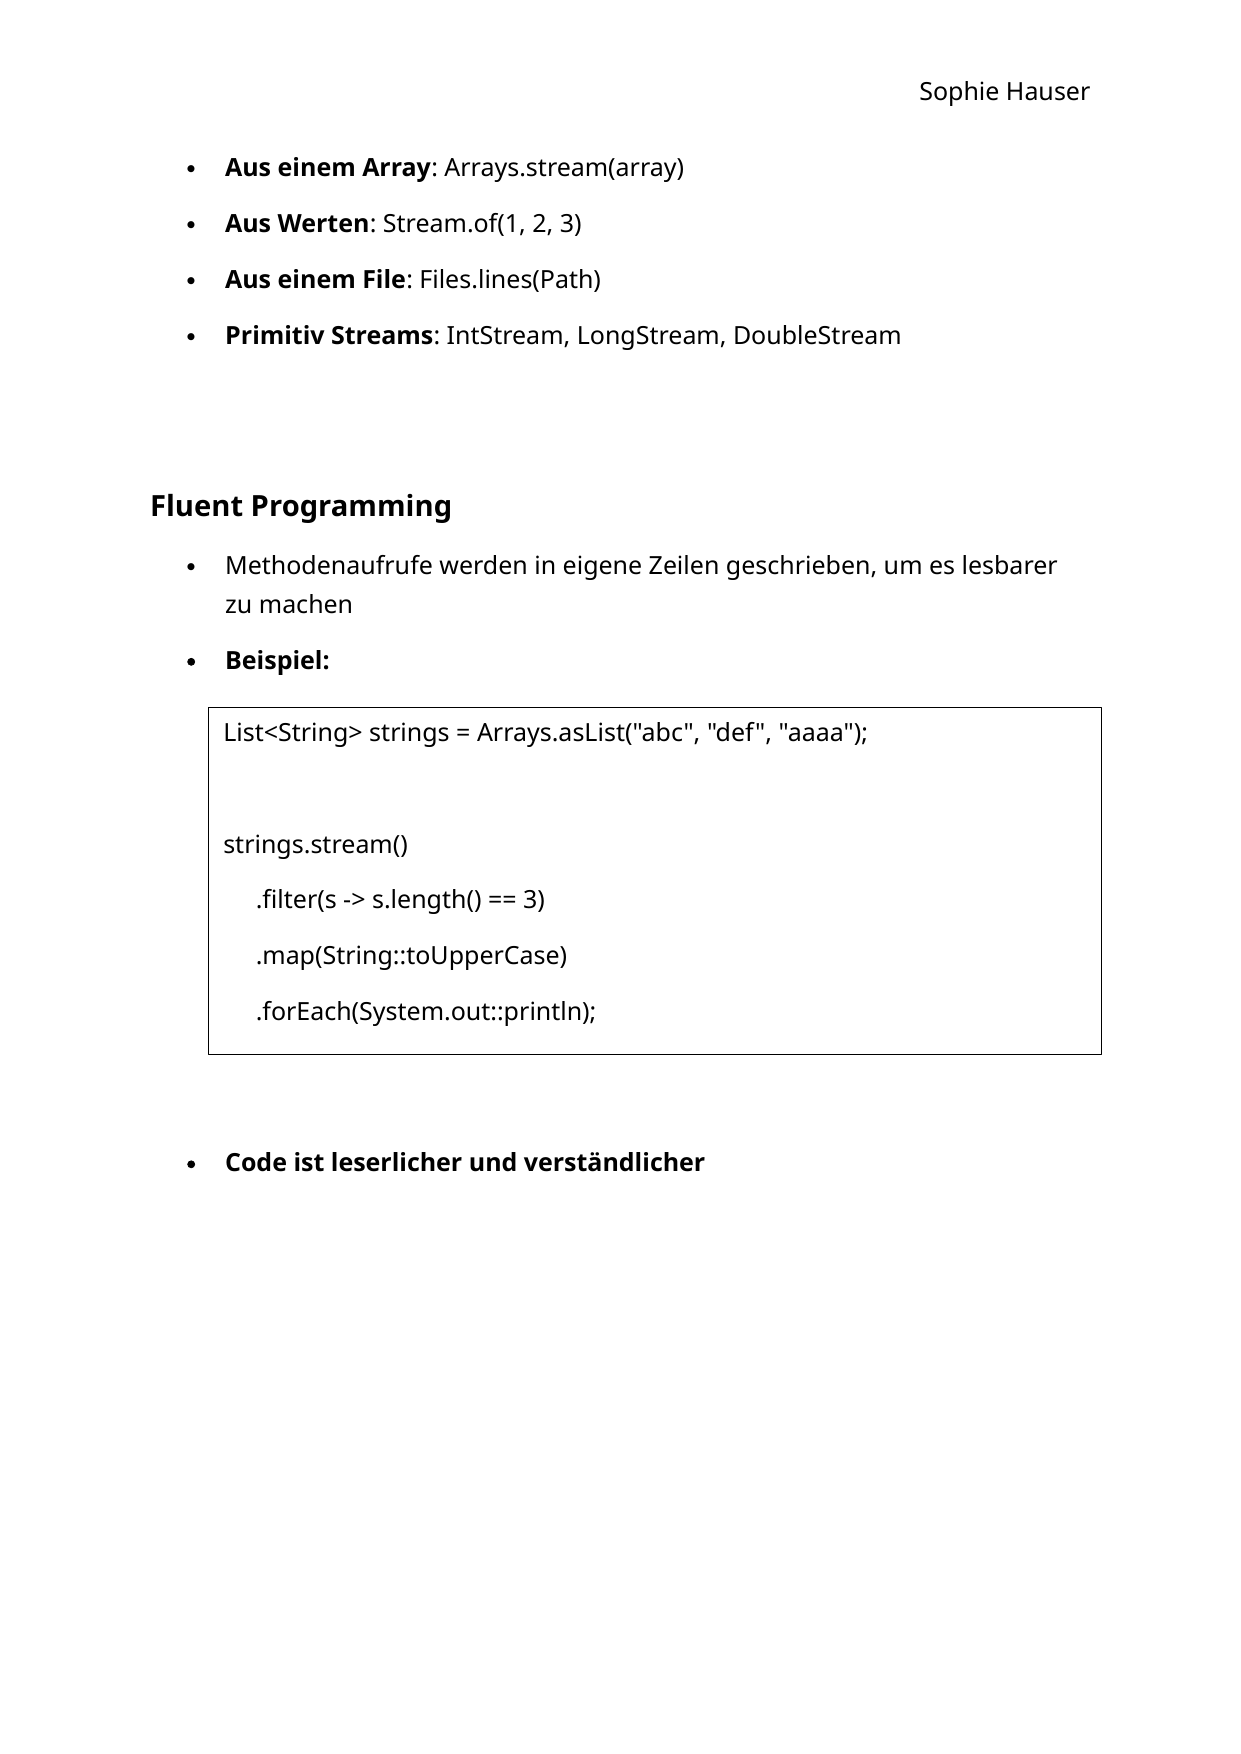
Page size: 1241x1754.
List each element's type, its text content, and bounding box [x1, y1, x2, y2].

list Aus einem File: Files.lines(Path) [187, 262, 1090, 296]
list Code ist leserlicher und verständlicher [187, 1145, 1090, 1179]
list Primitiv Streams: IntStream, LongStream, DoubleStream [187, 317, 1090, 352]
list Aus einem Array: Arrays.stream(array) [187, 150, 1090, 184]
list Methodenaufrufe werden in eigene Zeilen geschrieben, um es lesbarer zu machen [187, 547, 1090, 621]
text Fluent Programming [150, 485, 1090, 525]
list Aus Werten: Stream.of(1, 2, 3) [187, 206, 1090, 240]
list Beispiel: [187, 642, 1090, 676]
